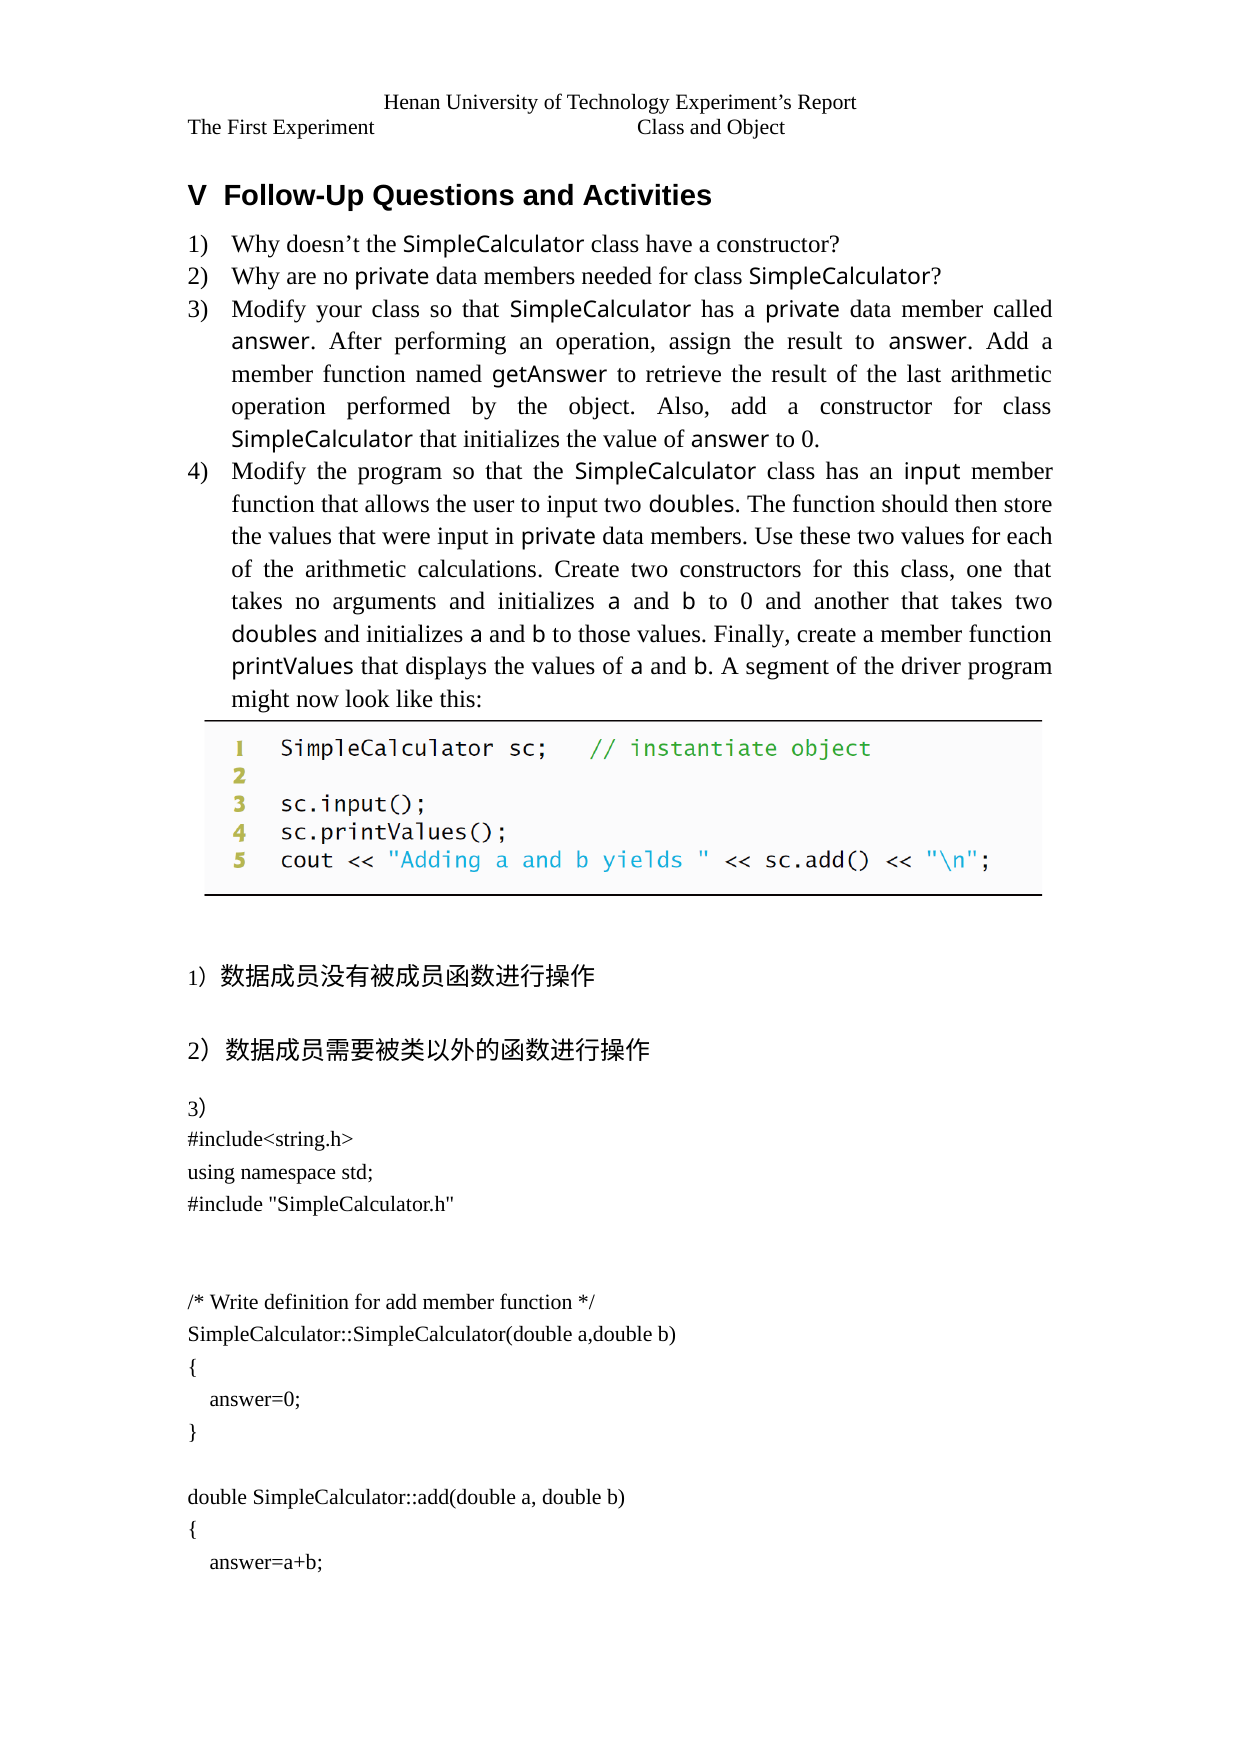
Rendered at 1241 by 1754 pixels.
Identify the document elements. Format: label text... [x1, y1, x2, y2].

text 1）数据成员没有被成员函数进行操作 [187, 942, 1053, 1007]
list Why doesn’t the SimpleCalculator class have a constructor? [187, 227, 1053, 259]
list #include<string.h> [187, 1123, 1053, 1155]
list SimpleCalculator::SimpleCalculator(double a,double b) [187, 1318, 1053, 1350]
list /* Write definition for add member function */ [187, 1285, 1053, 1318]
list { [187, 1350, 1053, 1383]
text V Follow-Up Questions and Activities [187, 162, 1053, 227]
list Modify your class so that SimpleCalculator has a private data member called answer. After performing an operation, assign the result to answer. Add a member function named getAnswer to retrieve the result of the last arithmetic operation performed by the object. Also, add a constructor for class SimpleCalculator that initializes the value of answer to 0. [187, 292, 1053, 454]
list Modify the program so that the SimpleCalculator class has an input member function that allows the user to input two doubles. The function should then store the values that were input in private data members. Use these two values for each of the arithmetic calculations. Create two constructors for this class, one that takes no arguments and initializes a and b to 0 and another that takes two doubles and initializes a and b to those values. Finally, create a member function printValues that displays the values of a and b. A segment of the driver program might now look like this: [187, 454, 1053, 714]
list answer=0; [187, 1383, 1053, 1415]
list double SimpleCalculator::add(double a, double b) [187, 1480, 1053, 1513]
list { [187, 1513, 1053, 1545]
list #include "SimpleCalculator.h" [187, 1188, 1053, 1220]
list } [187, 1415, 1053, 1448]
list answer=a+b; [187, 1545, 1053, 1578]
list Why are no private data members needed for class SimpleCalculator? [187, 259, 1053, 292]
list 3） [187, 1090, 1053, 1123]
list using namespace std; [187, 1155, 1053, 1188]
picture [198, 714, 1043, 901]
list 2）数据成员需要被类以外的函数进行操作 [187, 1016, 1053, 1081]
